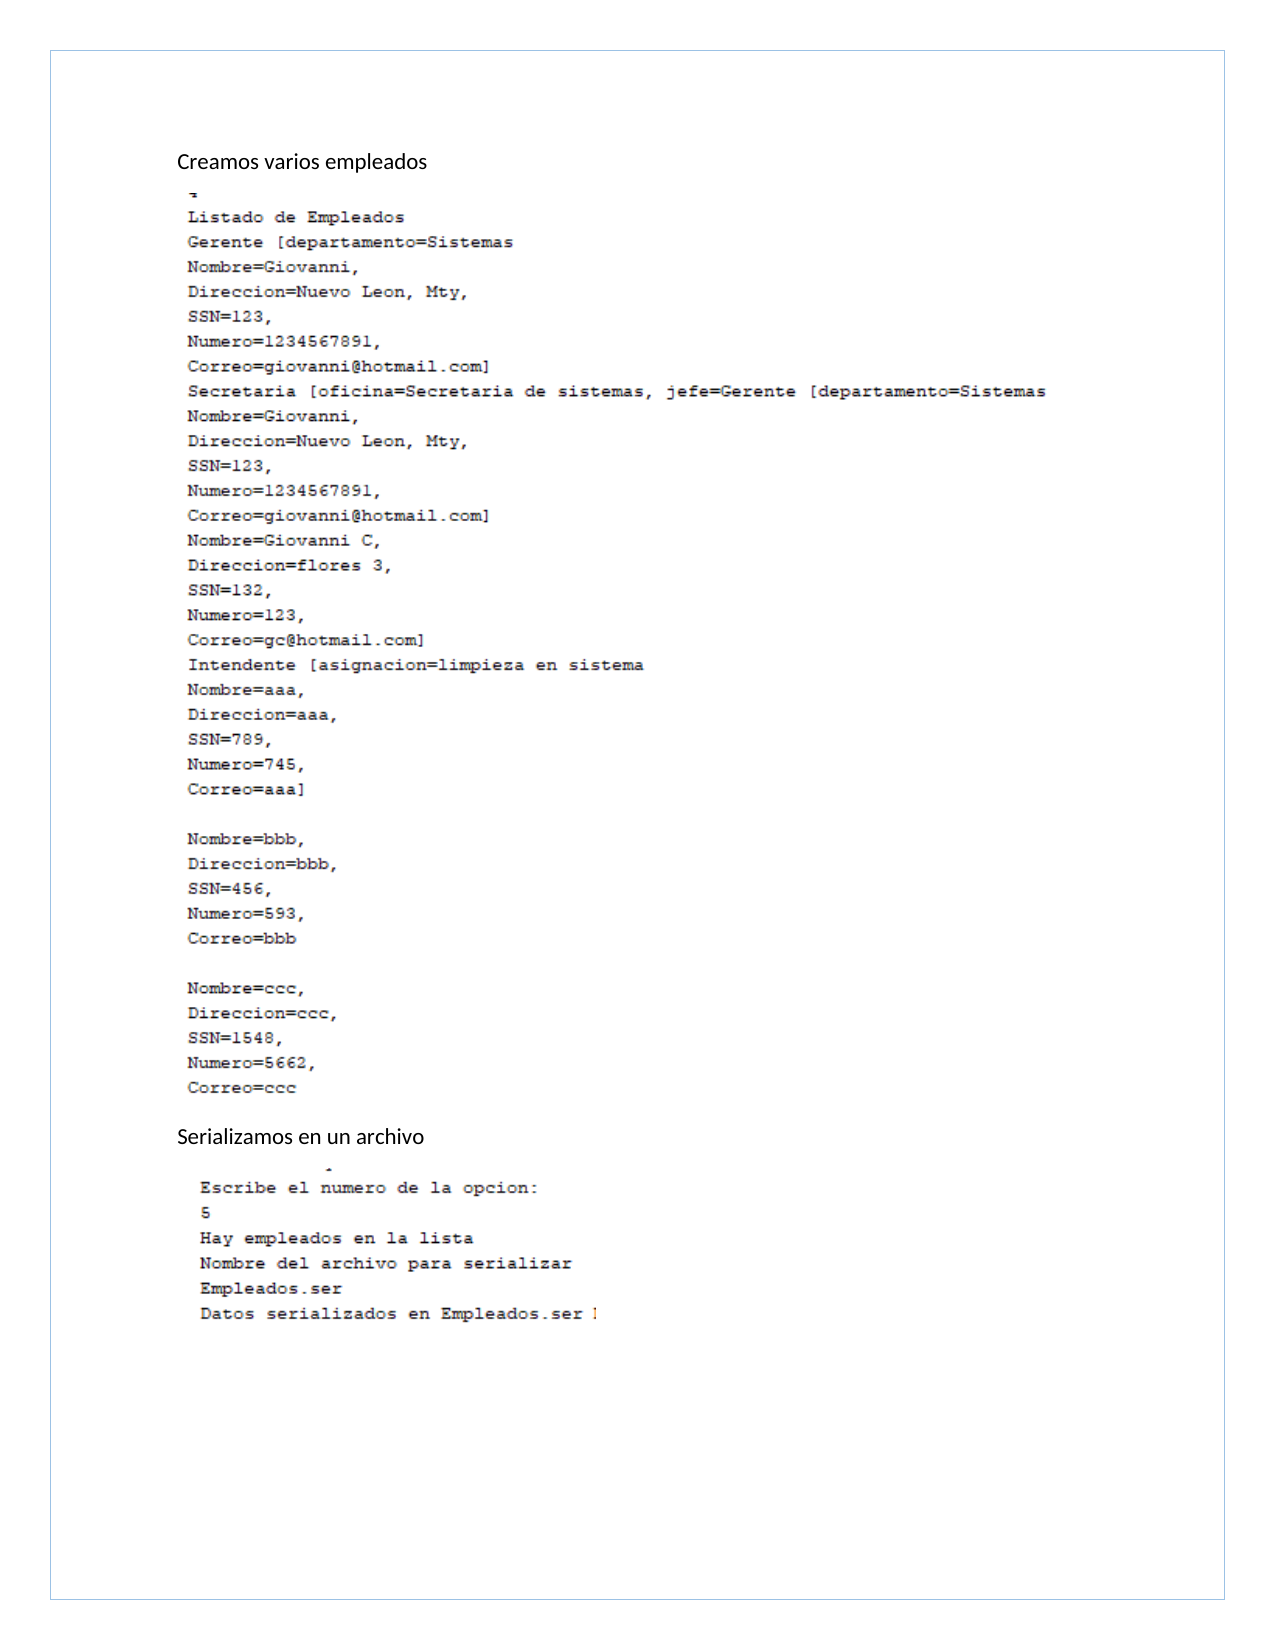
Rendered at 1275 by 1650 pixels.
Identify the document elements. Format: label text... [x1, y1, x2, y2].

text Serializamos en un archivo [177, 1122, 1098, 1150]
picture [177, 1168, 596, 1327]
picture [177, 193, 1098, 1104]
text Creamos varios empleados [177, 147, 1098, 176]
